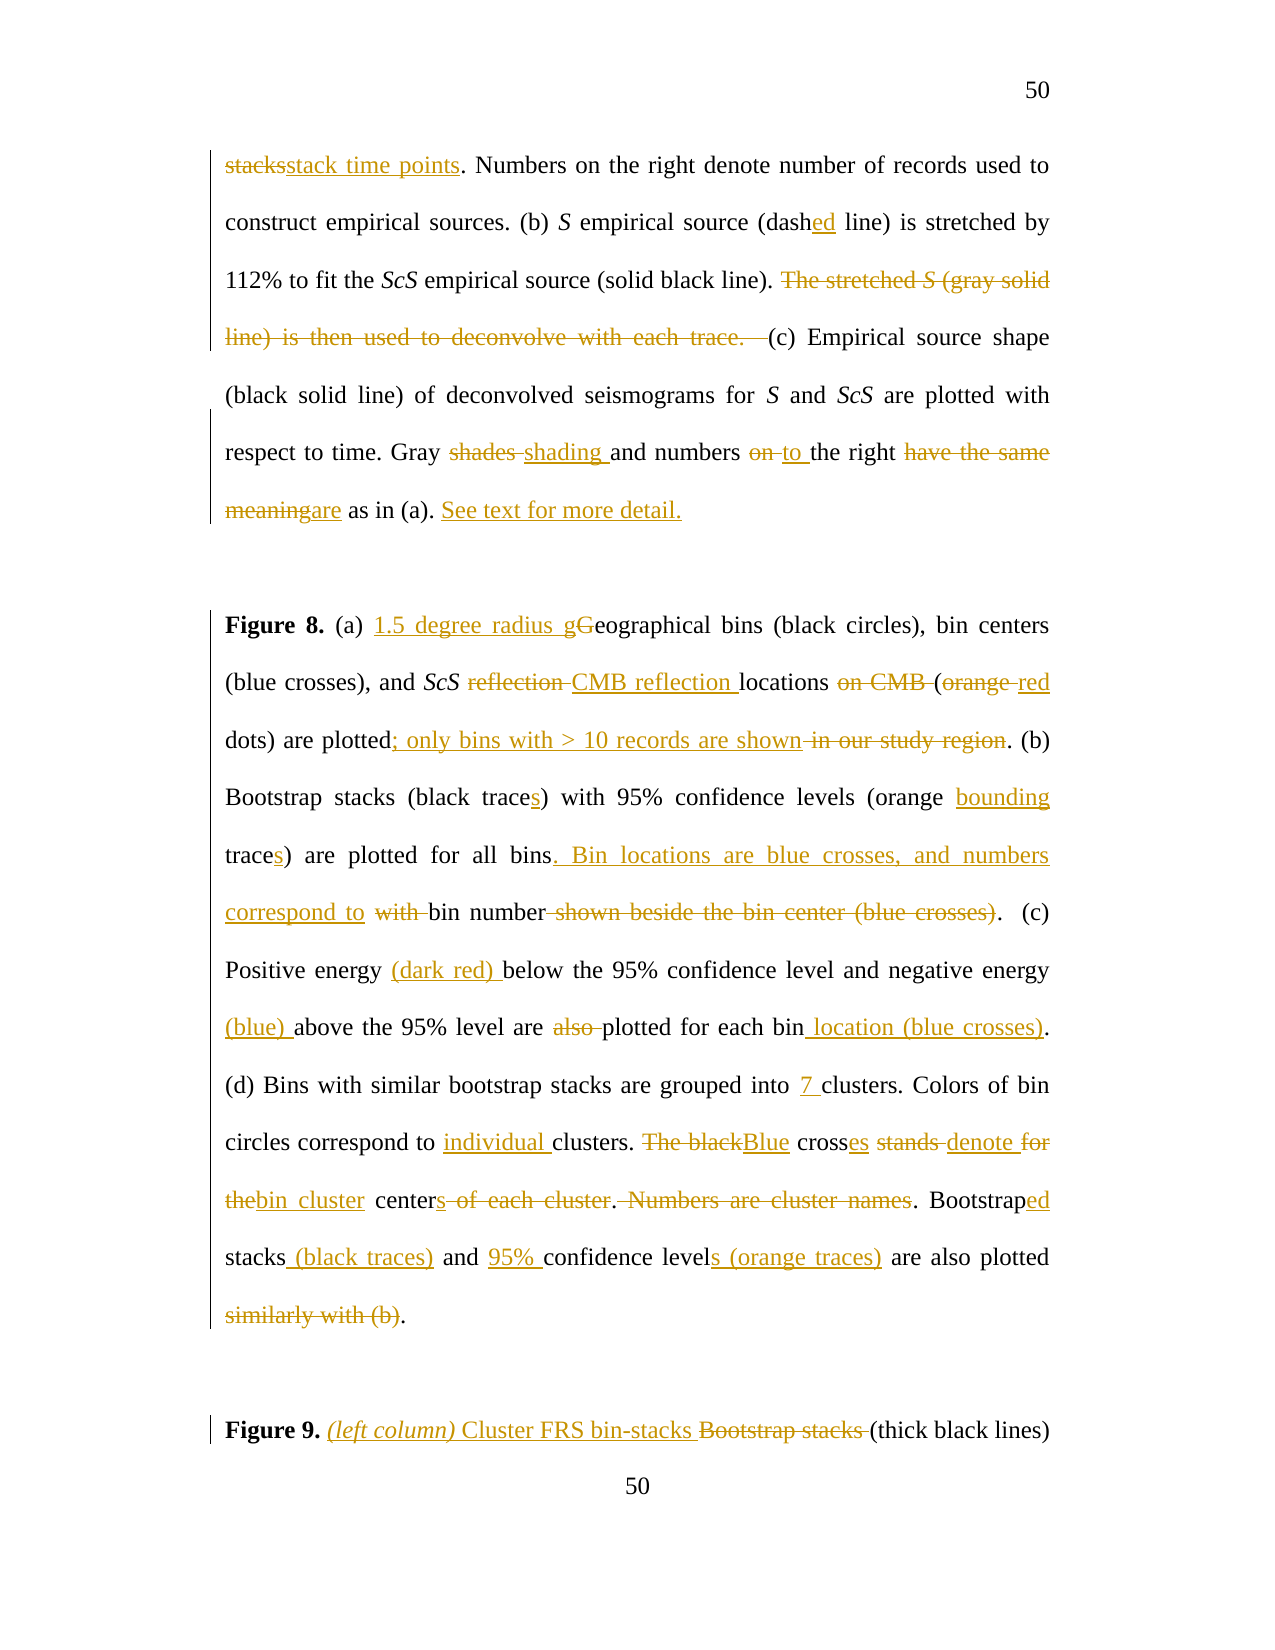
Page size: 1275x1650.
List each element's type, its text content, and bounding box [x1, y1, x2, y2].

text Figure 8. (a) eographical bins (black circles), bin centers (blue crosses), and ScS locations (dots) are plotted. (b) Bootstrap stacks (black trace) with 95% confidence levels (orange trace) are plotted for all bins bin number. (c) Positive energy below the 95% confidence level and negative energy above the 95% level are plotted for each bin. (d) Bins with similar bootstrap stacks are grouped into clusters. Colors of bin circles correspond to clusters. cross center.. Bootstrap stacks and confidence level are also plotted. [225, 610, 1050, 1329]
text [225, 150, 1050, 524]
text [225, 1415, 1050, 1444]
